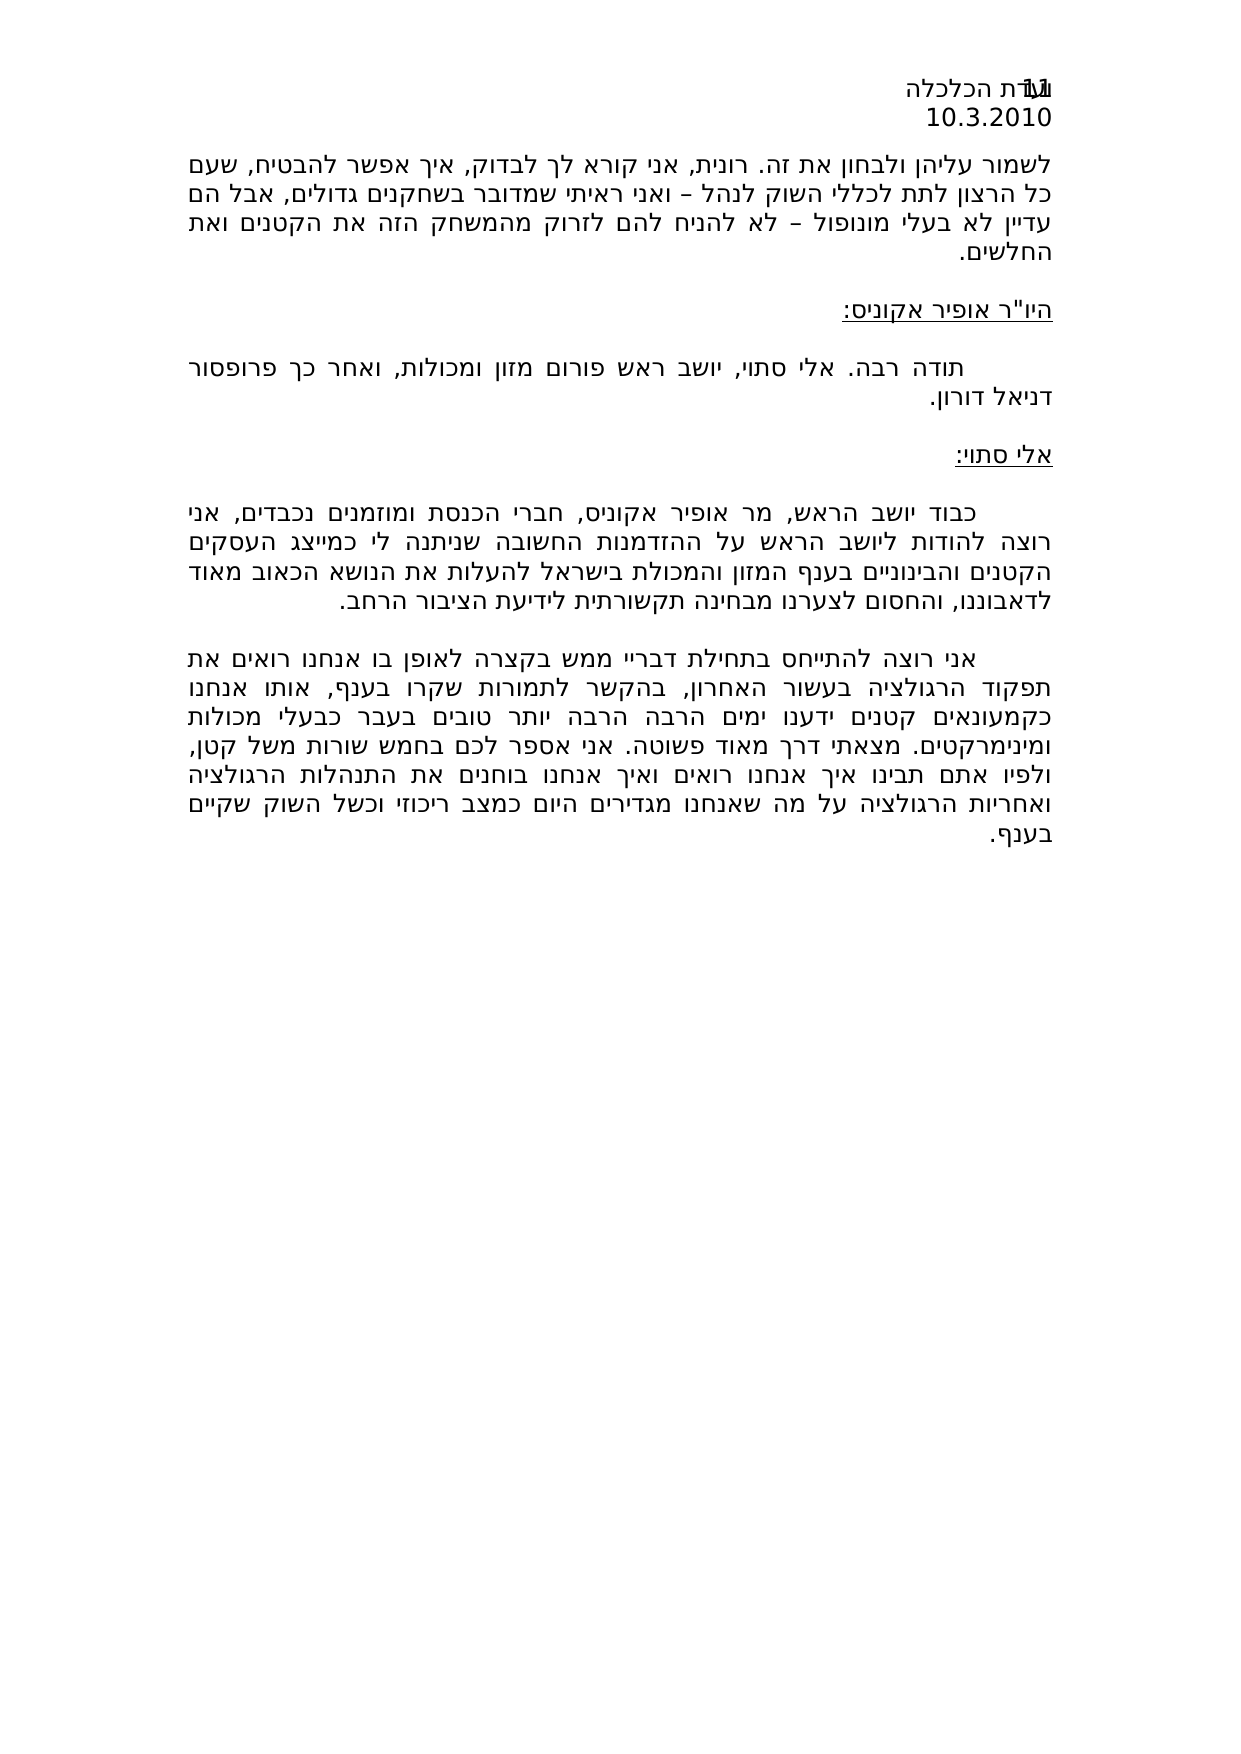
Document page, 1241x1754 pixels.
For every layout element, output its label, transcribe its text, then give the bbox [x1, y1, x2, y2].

text אלי סתוי: [187, 440, 1053, 469]
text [187, 150, 1053, 267]
text תודה רבה. אלי סתוי, יושב ראש פורום מזון ומכולות, ואחר כך פרופסור דניאל דורון. [187, 353, 1053, 412]
text אני רוצה להתייחס בתחילת דבריי ממש בקצרה לאופן בו אנחנו רואים את תפקוד הרגולציה בעשור האחרון, בהקשר לתמורות שקרו בענף, אותו אנחנו כקמעונאים קטנים ידענו ימים הרבה הרבה יותר טובים בעבר כבעלי מכולות ומינימרקטים. מצאתי דרך מאוד פשוטה. אני אספר לכם בחמש שורות משל קטן, ולפיו אתם תבינו איך אנחנו רואים ואיך אנחנו בוחנים את התנהלות הרגולציה ואחריות הרגולציה על מה שאנחנו מגדירים היום כמצב ריכוזי וכשל השוק שקיים בענף. [187, 644, 1053, 848]
text היו"ר אופיר אקוניס: [187, 295, 1053, 324]
text כבוד יושב הראש, מר אופיר אקוניס, חברי הכנסת ומוזמנים נכבדים, אני רוצה להודות ליושב הראש על ההזדמנות החשובה שניתנה לי כמייצג העסקים הקטנים והבינוניים בענף המזון והמכולת בישראל להעלות את הנושא הכאוב מאוד לדאבוננו, והחסום לצערנו מבחינה תקשורתית לידיעת הציבור הרחב. [187, 498, 1053, 615]
